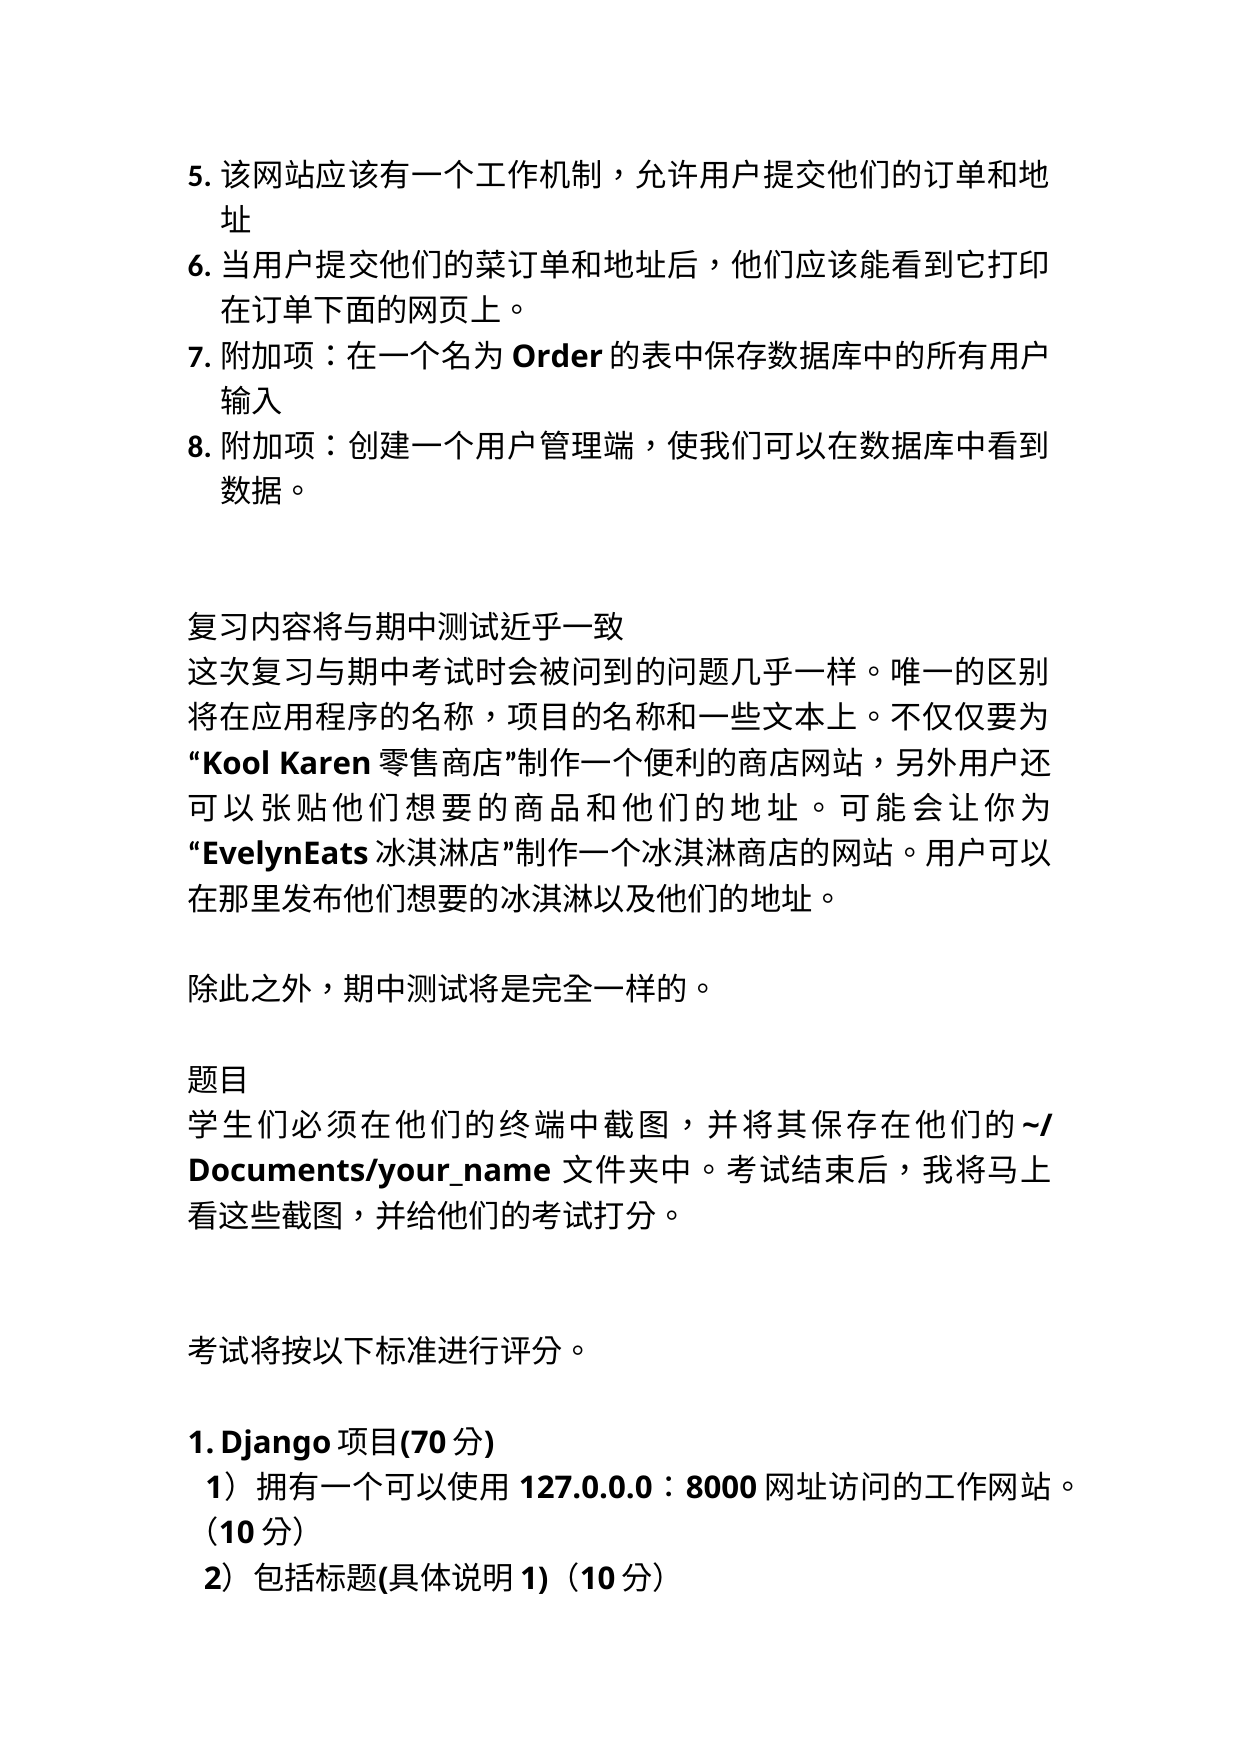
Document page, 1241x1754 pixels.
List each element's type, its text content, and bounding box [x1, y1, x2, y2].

list 该网站应该有一个工作机制，允许用户提交他们的订单和地址 [187, 150, 1053, 240]
text 这次复习与期中考试时会被问到的问题几乎一样。唯一的区别将在应用程序的名称，项目的名称和一些文本上。不仅仅要为“Kool Karen零售商店”制作一个便利的商店网站，另外用户还可以张贴他们想要的商品和他们的地址。可能会让你为“EvelynEats冰淇淋店”制作一个冰淇淋商店的网站。用户可以在那里发布他们想要的冰淇淋以及他们的地址。 [187, 647, 1053, 919]
text 2）包括标题(具体说明1)（10分） [187, 1553, 1053, 1598]
text 复习内容将与期中测试近乎一致 [187, 602, 1053, 647]
text 除此之外，期中测试将是完全一样的。 [187, 964, 1053, 1009]
text 1）拥有一个可以使用127.0.0.0：8000网址访问的工作网站。（10分） [187, 1462, 1053, 1553]
list 附加项：创建一个用户管理端，使我们可以在数据库中看到数据。 [187, 421, 1053, 512]
list Django项目(70分) [187, 1417, 1053, 1462]
list 当用户提交他们的菜订单和地址后，他们应该能看到它打印在订单下面的网页上。 [187, 240, 1053, 331]
text 题目 [187, 1055, 1053, 1100]
text 学生们必须在他们的终端中截图，并将其保存在他们的~/Documents/your_name 文件夹中。考试结束后，我将马上看这些截图，并给他们的考试打分。 [187, 1100, 1053, 1236]
list 附加项：在一个名为Order的表中保存数据库中的所有用户输入 [187, 331, 1053, 421]
text 考试将按以下标准进行评分。 [187, 1326, 1053, 1372]
